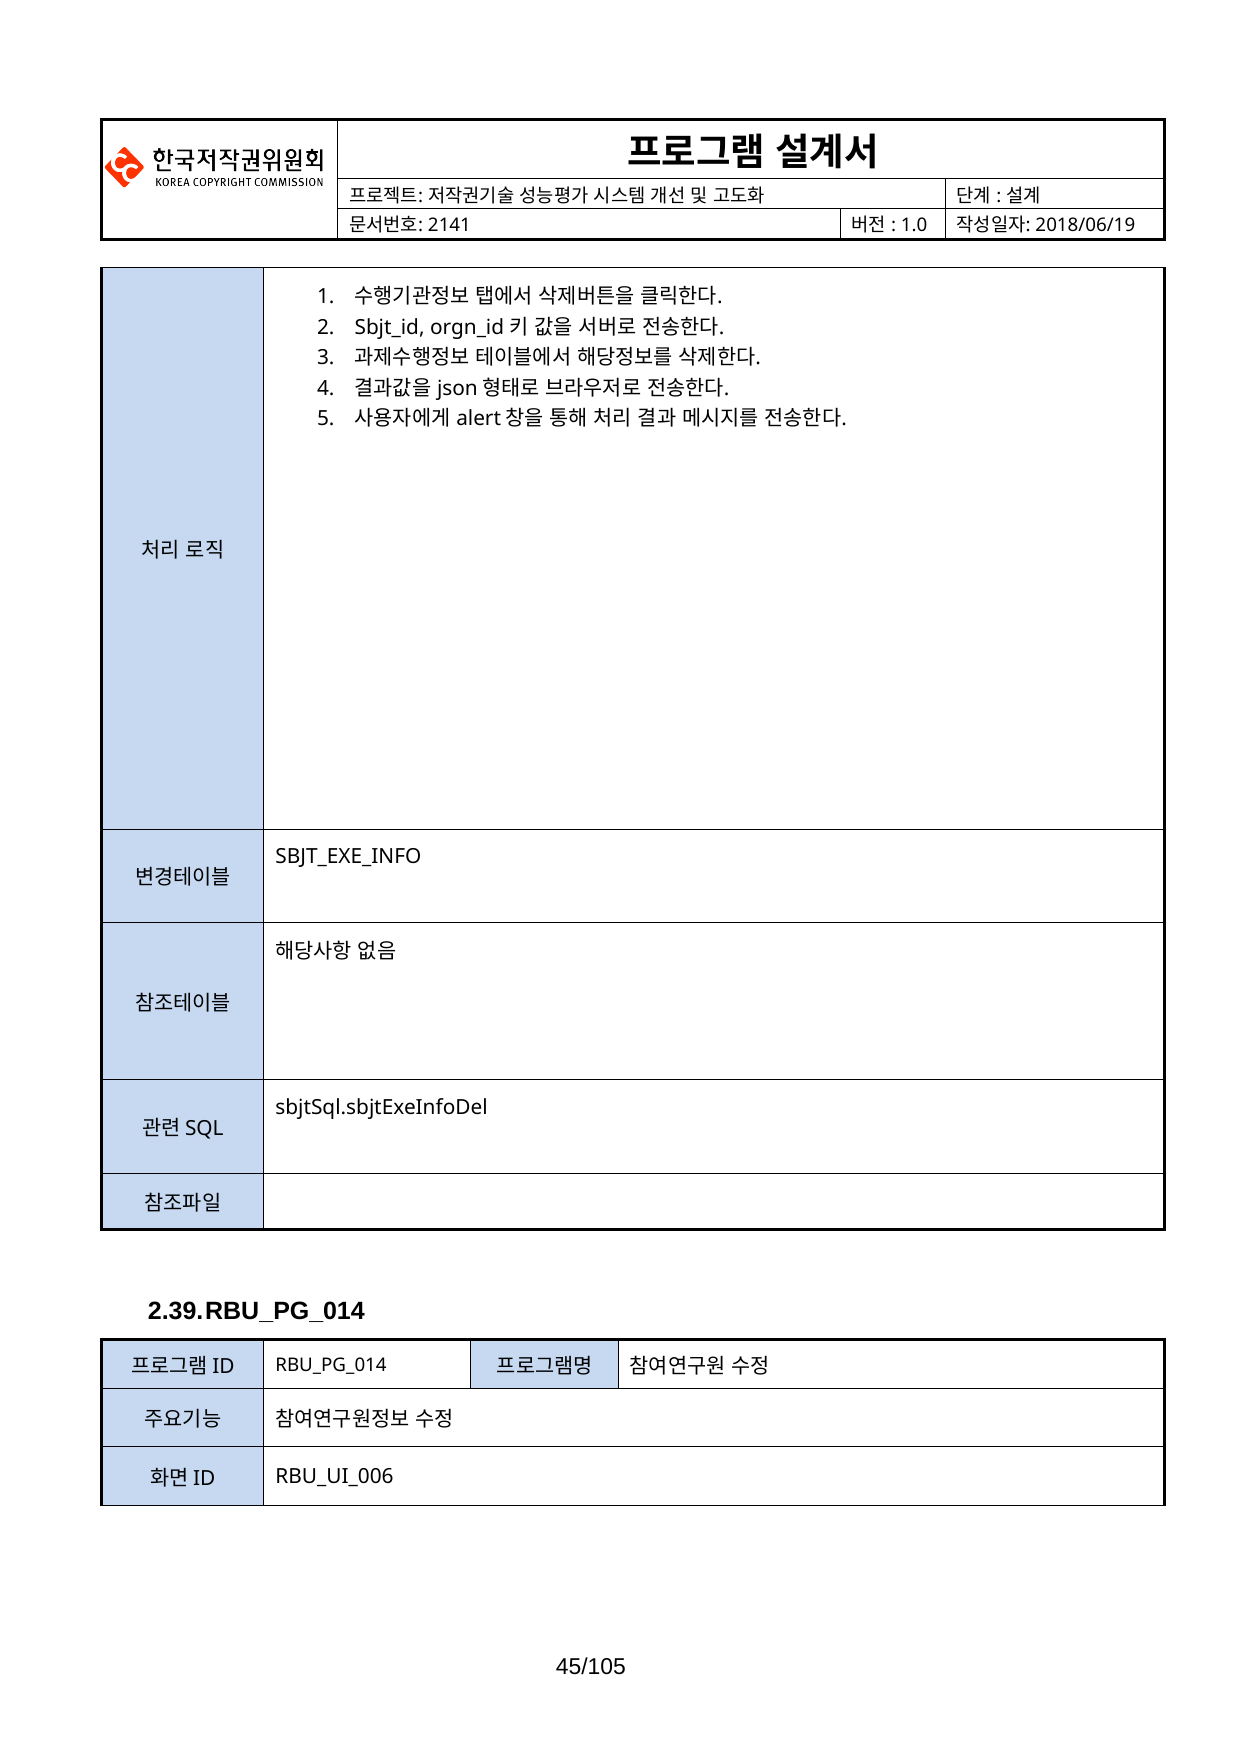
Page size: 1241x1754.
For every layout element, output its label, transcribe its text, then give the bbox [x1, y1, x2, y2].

table_cell SBJT_EXE_INFO [264, 830, 1163, 922]
table_cell [264, 1174, 1163, 1228]
table_header 참여연구원 수정 [619, 1341, 1163, 1388]
table_cell 처리 로직 [103, 268, 263, 829]
table_cell 관련SQL [103, 1080, 263, 1173]
table_header 프로그램ID [103, 1341, 263, 1388]
subtitle RBU_PG_014 [148, 1296, 1092, 1325]
table_cell 참조테이블 [103, 923, 263, 1079]
table_cell 주요기능 [103, 1389, 263, 1446]
table_cell 변경테이블 [103, 830, 263, 922]
table_cell 화면ID [103, 1447, 263, 1505]
picture [101, 141, 327, 192]
table_header RBU_PG_014 [264, 1341, 470, 1388]
table_cell 해당사항 없음 [264, 923, 1163, 1079]
table_cell 참여연구원정보 수정 [264, 1389, 1163, 1446]
table_cell sbjtSql.sbjtExeInfoDel [264, 1080, 1163, 1173]
table_cell RBU_UI_006 [264, 1447, 1163, 1505]
table_cell 수행기관정보 탭에서 삭제버튼을 클릭한다. Sbjt_id, orgn_id 키 값을 서버로 전송한다. 과제수행정보 테이블에서 해당정보를 삭제한다. 결과값을 json형태로 브라우저로 전송한다. 사용자에게 alert창을 통해 처리 결과 메시지를 전송한다. [264, 268, 1163, 829]
table_header 프로그램명 [471, 1341, 618, 1388]
table_cell 참조파일 [103, 1174, 263, 1228]
